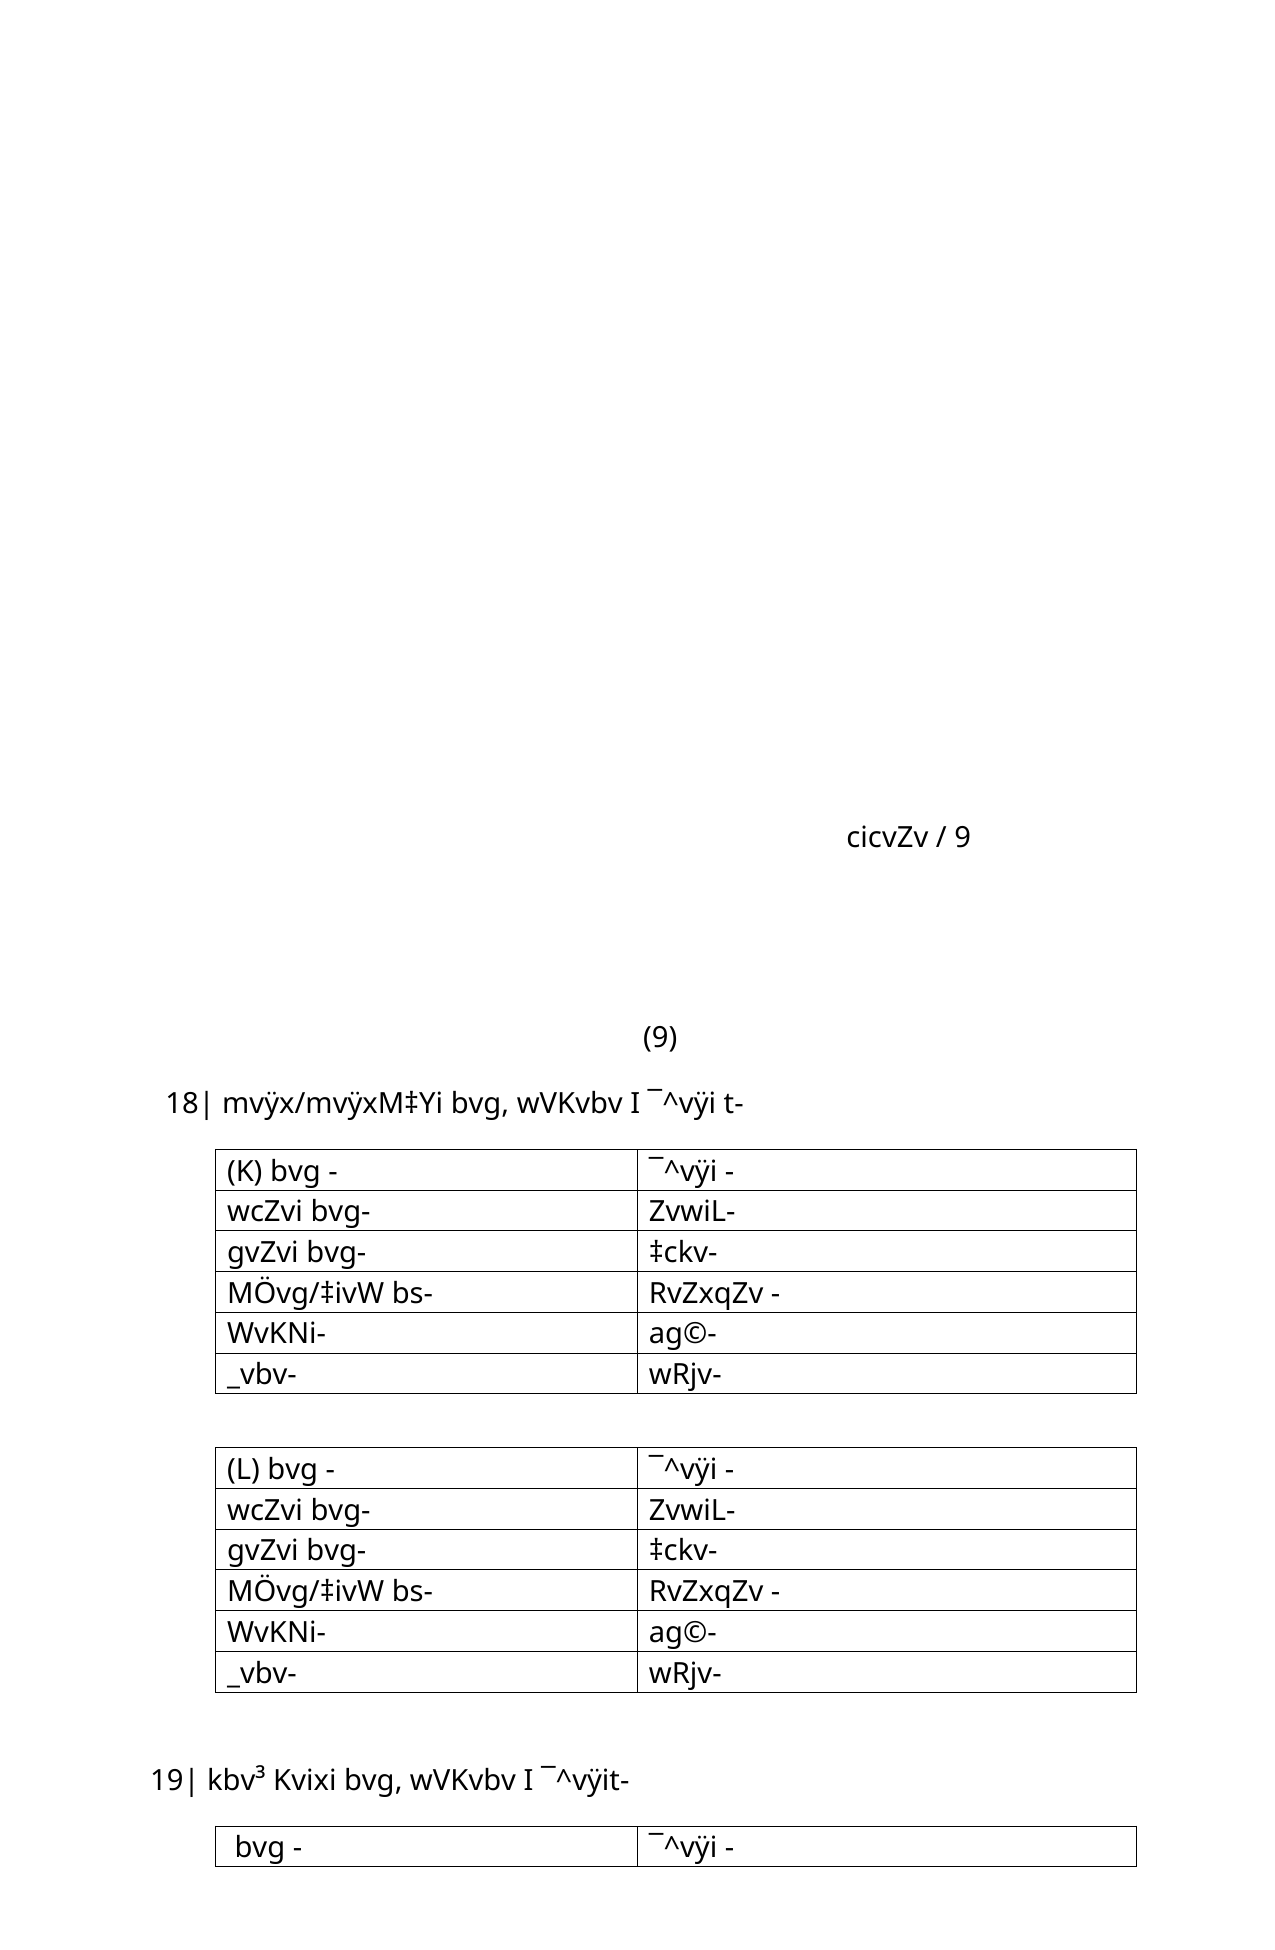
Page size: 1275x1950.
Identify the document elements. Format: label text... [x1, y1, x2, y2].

table_cell _vbv- [216, 1652, 637, 1692]
table_header ¯^vÿi - [638, 1827, 1136, 1866]
table_cell ZvwiL- [638, 1489, 1136, 1529]
text (9) [150, 1016, 1170, 1056]
table_cell ‡ckv- [638, 1231, 1136, 1271]
table_cell ag©- [638, 1313, 1136, 1352]
table_header ¯^vÿi - [638, 1150, 1136, 1189]
table_cell _vbv- [216, 1354, 637, 1393]
table_cell WvKNi- [216, 1611, 637, 1651]
table_cell wRjv- [638, 1652, 1136, 1692]
text cicvZv / 9 [150, 816, 1170, 856]
text 19| kbv³ Kvixi bvg, wVKvbv I ¯^vÿit- [150, 1759, 1170, 1799]
table_cell wcZvi bvg- [216, 1489, 637, 1529]
text 18| mvÿx/mvÿxM‡Yi bvg, wVKvbv I ¯^vÿi t- [150, 1082, 1170, 1122]
table_cell gvZvi bvg- [216, 1231, 637, 1271]
table_header (K) bvg - [216, 1150, 637, 1189]
table_cell ZvwiL- [638, 1191, 1136, 1230]
table_cell RvZxqZv - [638, 1570, 1136, 1610]
table_cell wRjv- [638, 1354, 1136, 1393]
table_cell MÖvg/‡ivW bs- [216, 1272, 637, 1312]
table_cell RvZxqZv - [638, 1272, 1136, 1312]
table_header (L) bvg - [216, 1448, 637, 1488]
table_header bvg - [216, 1827, 637, 1866]
table_cell ag©- [638, 1611, 1136, 1651]
table_cell WvKNi- [216, 1313, 637, 1352]
table_cell gvZvi bvg- [216, 1530, 637, 1569]
table_cell wcZvi bvg- [216, 1191, 637, 1230]
table_header ¯^vÿi - [638, 1448, 1136, 1488]
table_cell ‡ckv- [638, 1530, 1136, 1569]
table_cell MÖvg/‡ivW bs- [216, 1570, 637, 1610]
